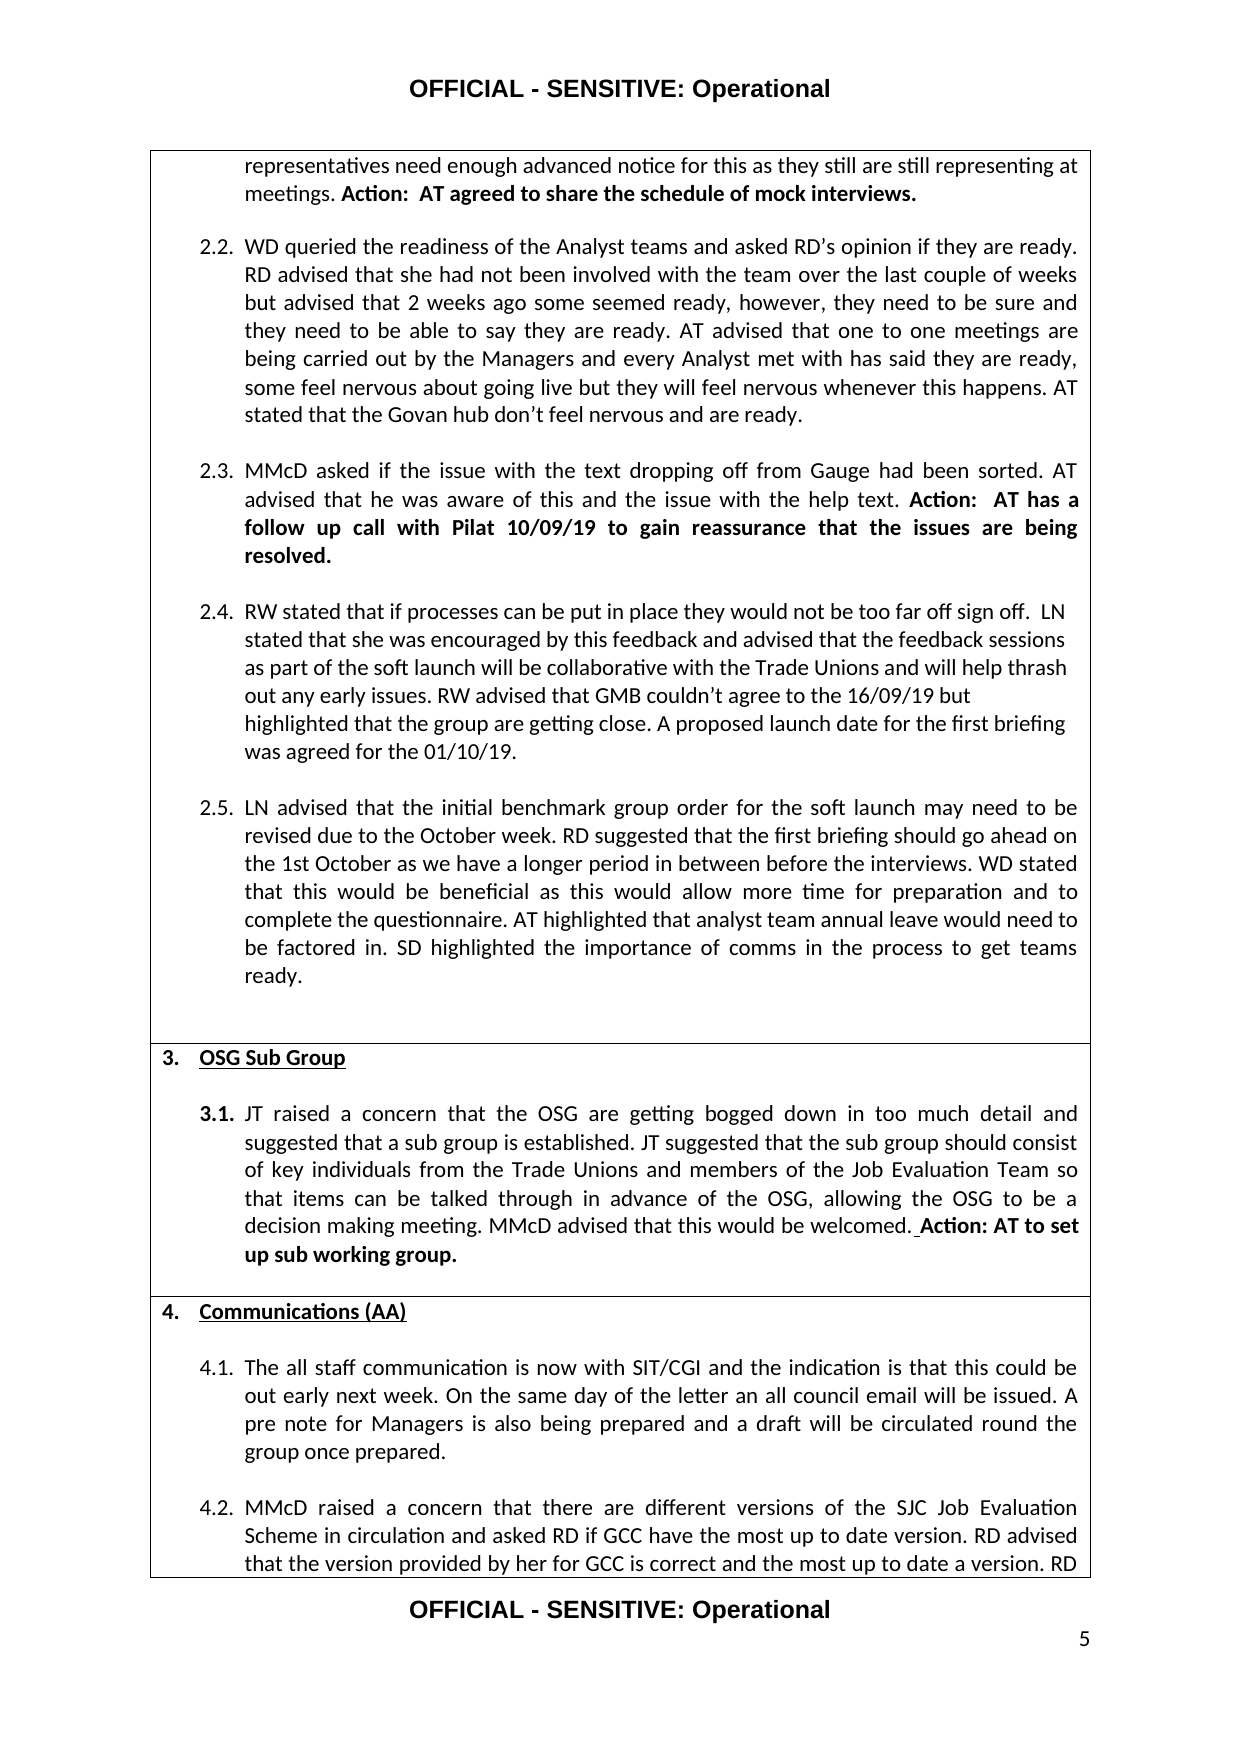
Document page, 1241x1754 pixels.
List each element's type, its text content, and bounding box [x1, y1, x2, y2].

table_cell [151, 151, 1090, 1042]
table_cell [151, 1297, 1090, 1577]
table_cell OSG Sub Group JT raised a concern that the OSG are getting bogged down in too much detail and suggested that a sub group is established. JT suggested that the sub group should consist of key individuals from the Trade Unions and members of the Job Evaluation Team so that items can be talked through in advance of the OSG, allowing the OSG to be a decision making meeting. MMcD advised that this would be welcomed. Action: AT to set up sub working group. [151, 1044, 1090, 1296]
